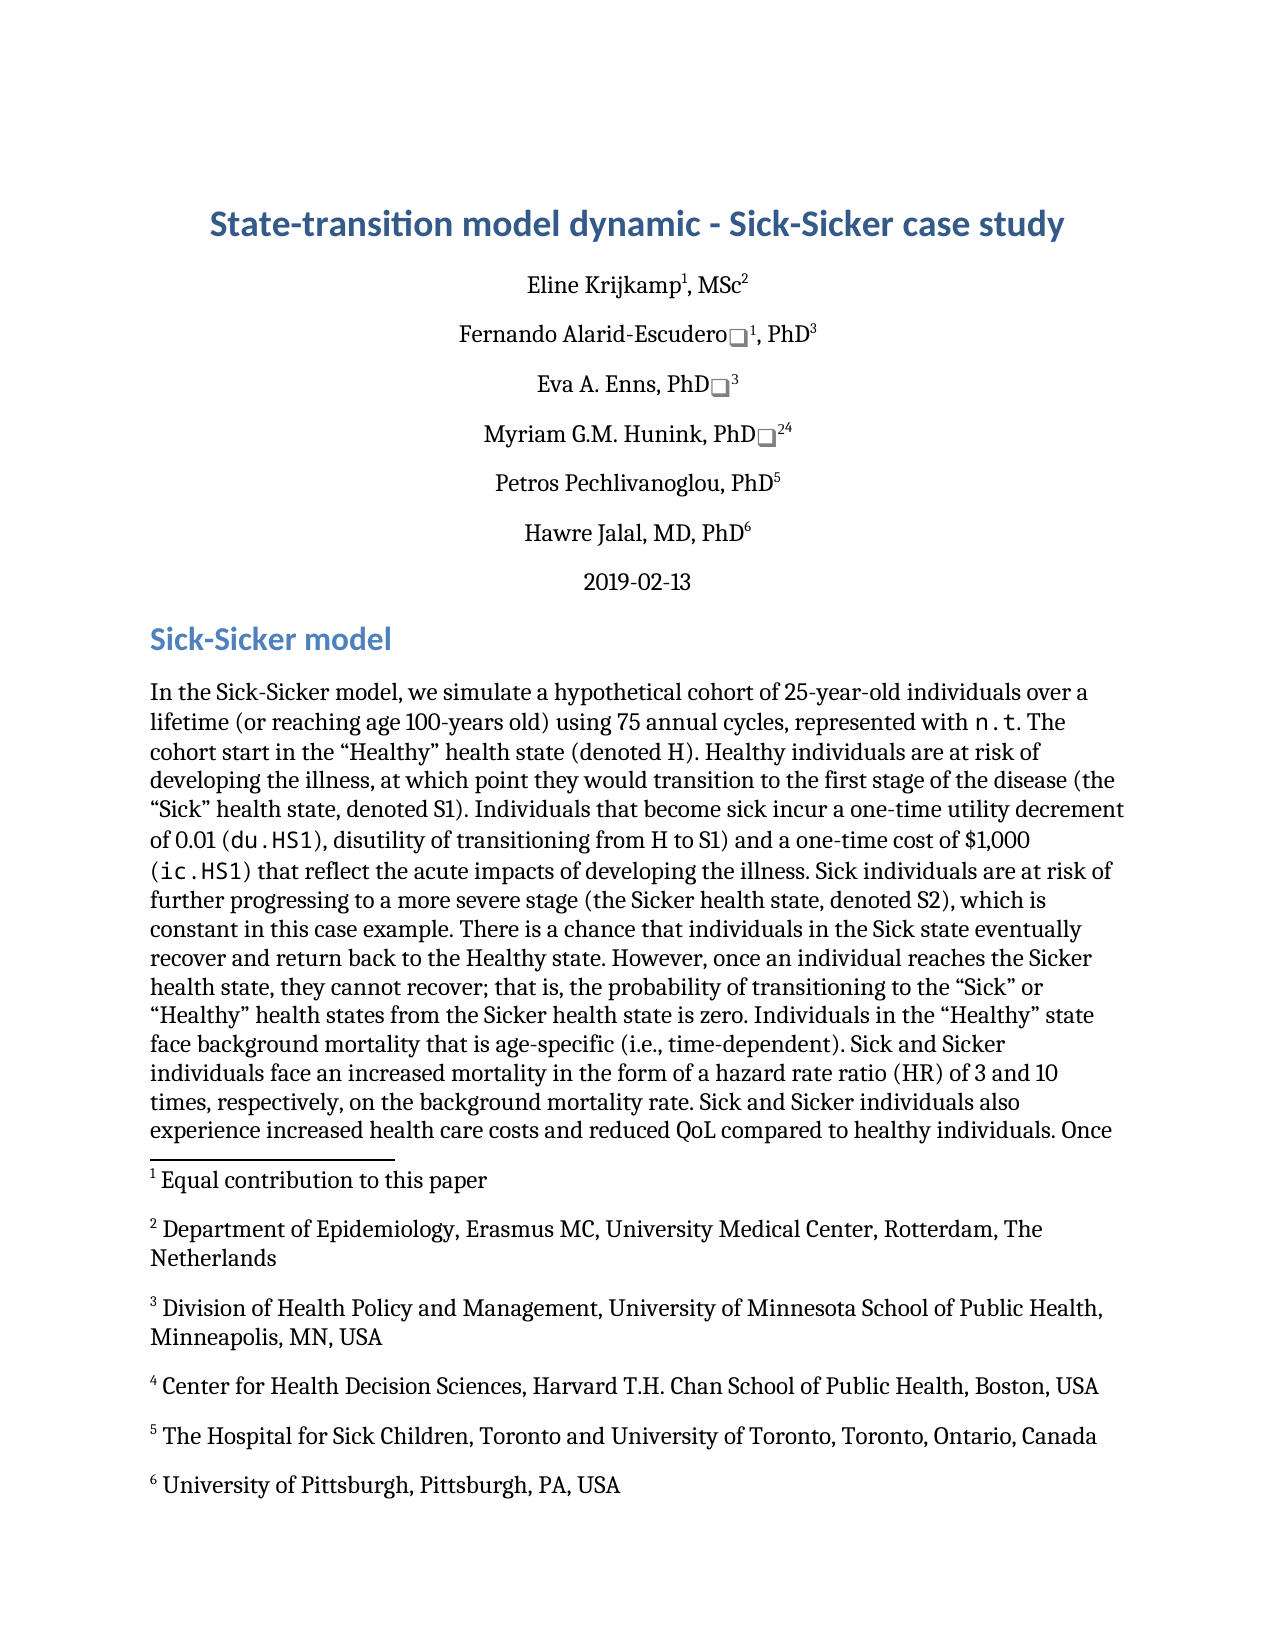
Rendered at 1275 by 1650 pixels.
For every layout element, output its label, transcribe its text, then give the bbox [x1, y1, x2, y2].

text 2019-02-13 [150, 568, 1125, 597]
title State-transition model dynamic - Sick-Sicker case study [150, 200, 1125, 246]
text Petros Pechlivanoglou, PhD [150, 469, 1125, 498]
text In the Sick-Sicker model, we simulate a hypothetical cohort of 25-year-old individuals over a lifetime (or reaching age 100-years old) using 75 annual cycles, represented with n.t. The cohort start in the “Healthy” health state (denoted H). Healthy individuals are at risk of developing the illness, at which point they would transition to the first stage of the disease (the “Sick” health state, denoted S1). Individuals that become sick incur a one-time utility decrement of 0.01 (du.HS1), disutility of transitioning from H to S1) and a one-time cost of $1,000 (ic.HS1) that reflect the acute impacts of developing the illness. Sick individuals are at risk of further progressing to a more severe stage (the Sicker health state, denoted S2), which is constant in this case example. There is a chance that individuals in the Sick state eventually recover and return back to the Healthy state. However, once an individual reaches the Sicker health state, they cannot recover; that is, the probability of transitioning to the “Sick” or “Healthy” health states from the Sicker health state is zero. Individuals in the “Healthy” state face background mortality that is age-specific (i.e., time-dependent). Sick and Sicker individuals face an increased mortality in the form of a hazard rate ratio (HR) of 3 and 10 times, respectively, on the background mortality rate. Sick and Sicker individuals also experience increased health care costs and reduced QoL compared to healthy individuals. Once simulated individuals die, they transition to the Dead health state (denoted D), where they remain. When an individual dies, they incur a one-time cost of $2,000 (ic.D) that reflects the acute care that might be received immediately preceding death. The state-transition diagram of the Sick-Sicker model is shown in Figure . The evolution of the cohort is simulated in one-year discrete-time cycles. Both costs and QALYs are discounted at an annual rate of 3%. [150, 677, 1125, 1145]
text Eva A. Enns, PhD [150, 370, 1125, 399]
text Hawre Jalal, MD, PhD [150, 519, 1125, 547]
text Eline Krijkamp, MSc [150, 271, 1125, 299]
text Fernando Alarid-Escudero, PhD [150, 320, 1125, 349]
text Myriam G.M. Hunink, PhD [150, 419, 1125, 448]
subtitle Sick-Sicker model [150, 618, 1125, 659]
